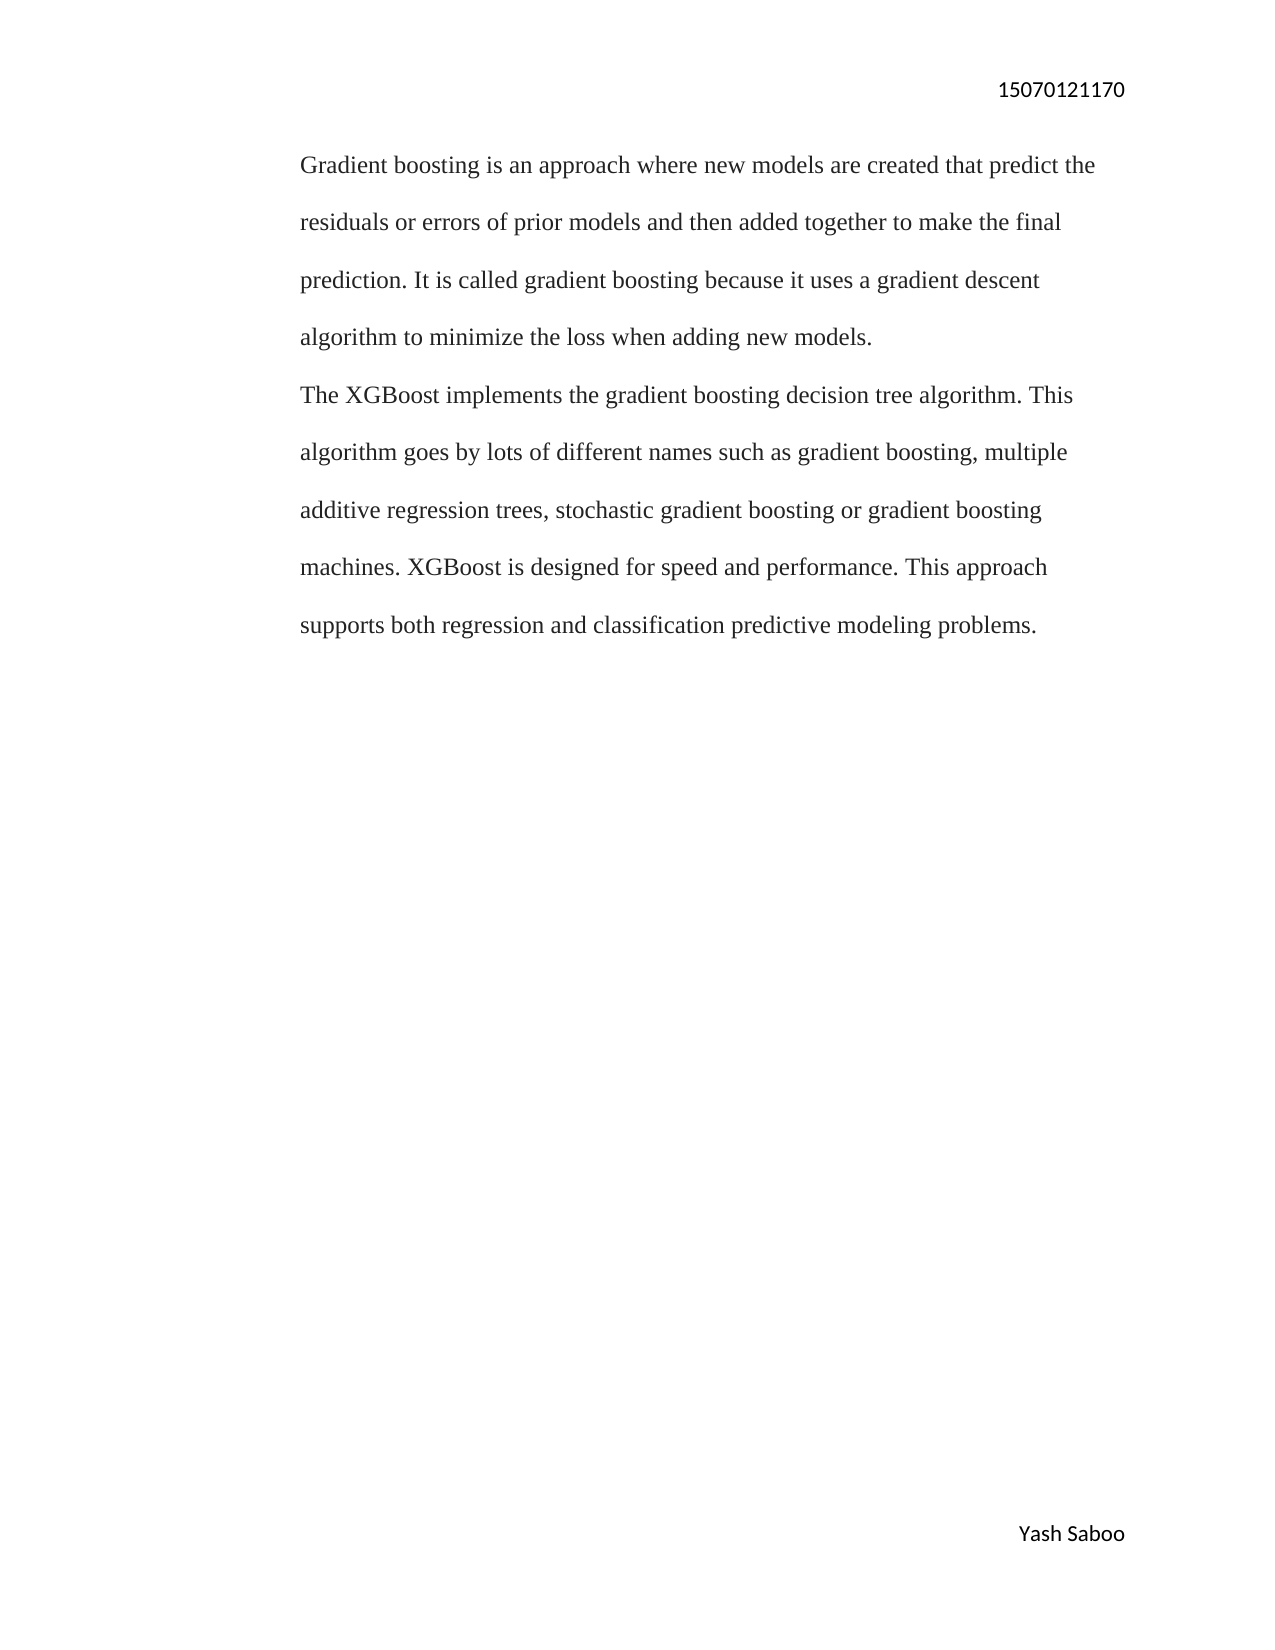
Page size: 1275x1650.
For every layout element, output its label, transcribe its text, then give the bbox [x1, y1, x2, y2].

list Gradient boosting is an approach where new models are created that predict the residuals or errors of prior models and then added together to make the final prediction. It is called gradient boosting because it uses a gradient descent algorithm to minimize the loss when adding new models. [300, 150, 1125, 351]
list The XGBoost implements the gradient boosting decision tree algorithm. This algorithm goes by lots of different names such as gradient boosting, multiple additive regression trees, stochastic gradient boosting or gradient boosting machines. XGBoost is designed for speed and performance. This approach supports both regression and classification predictive modeling problems. [300, 380, 1125, 639]
